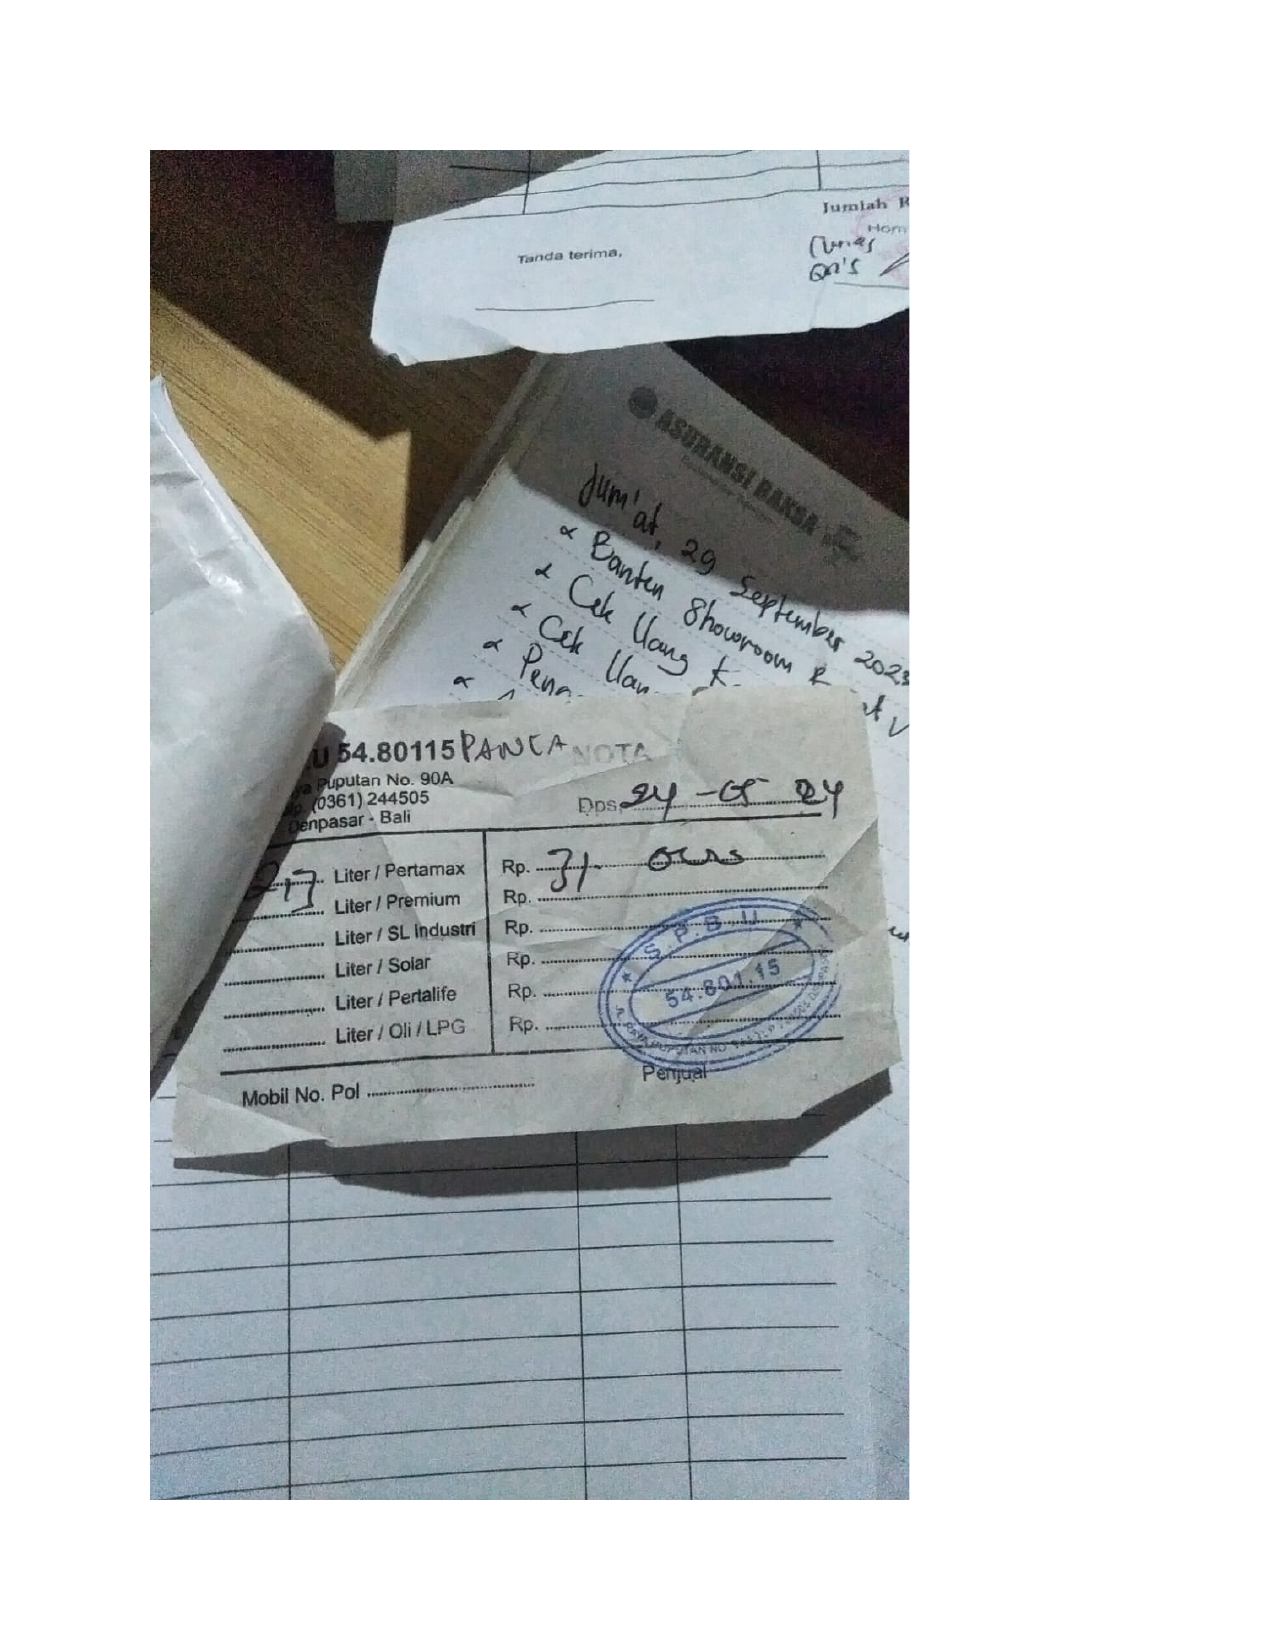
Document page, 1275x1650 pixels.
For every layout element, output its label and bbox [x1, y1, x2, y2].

picture [150, 150, 910, 1500]
